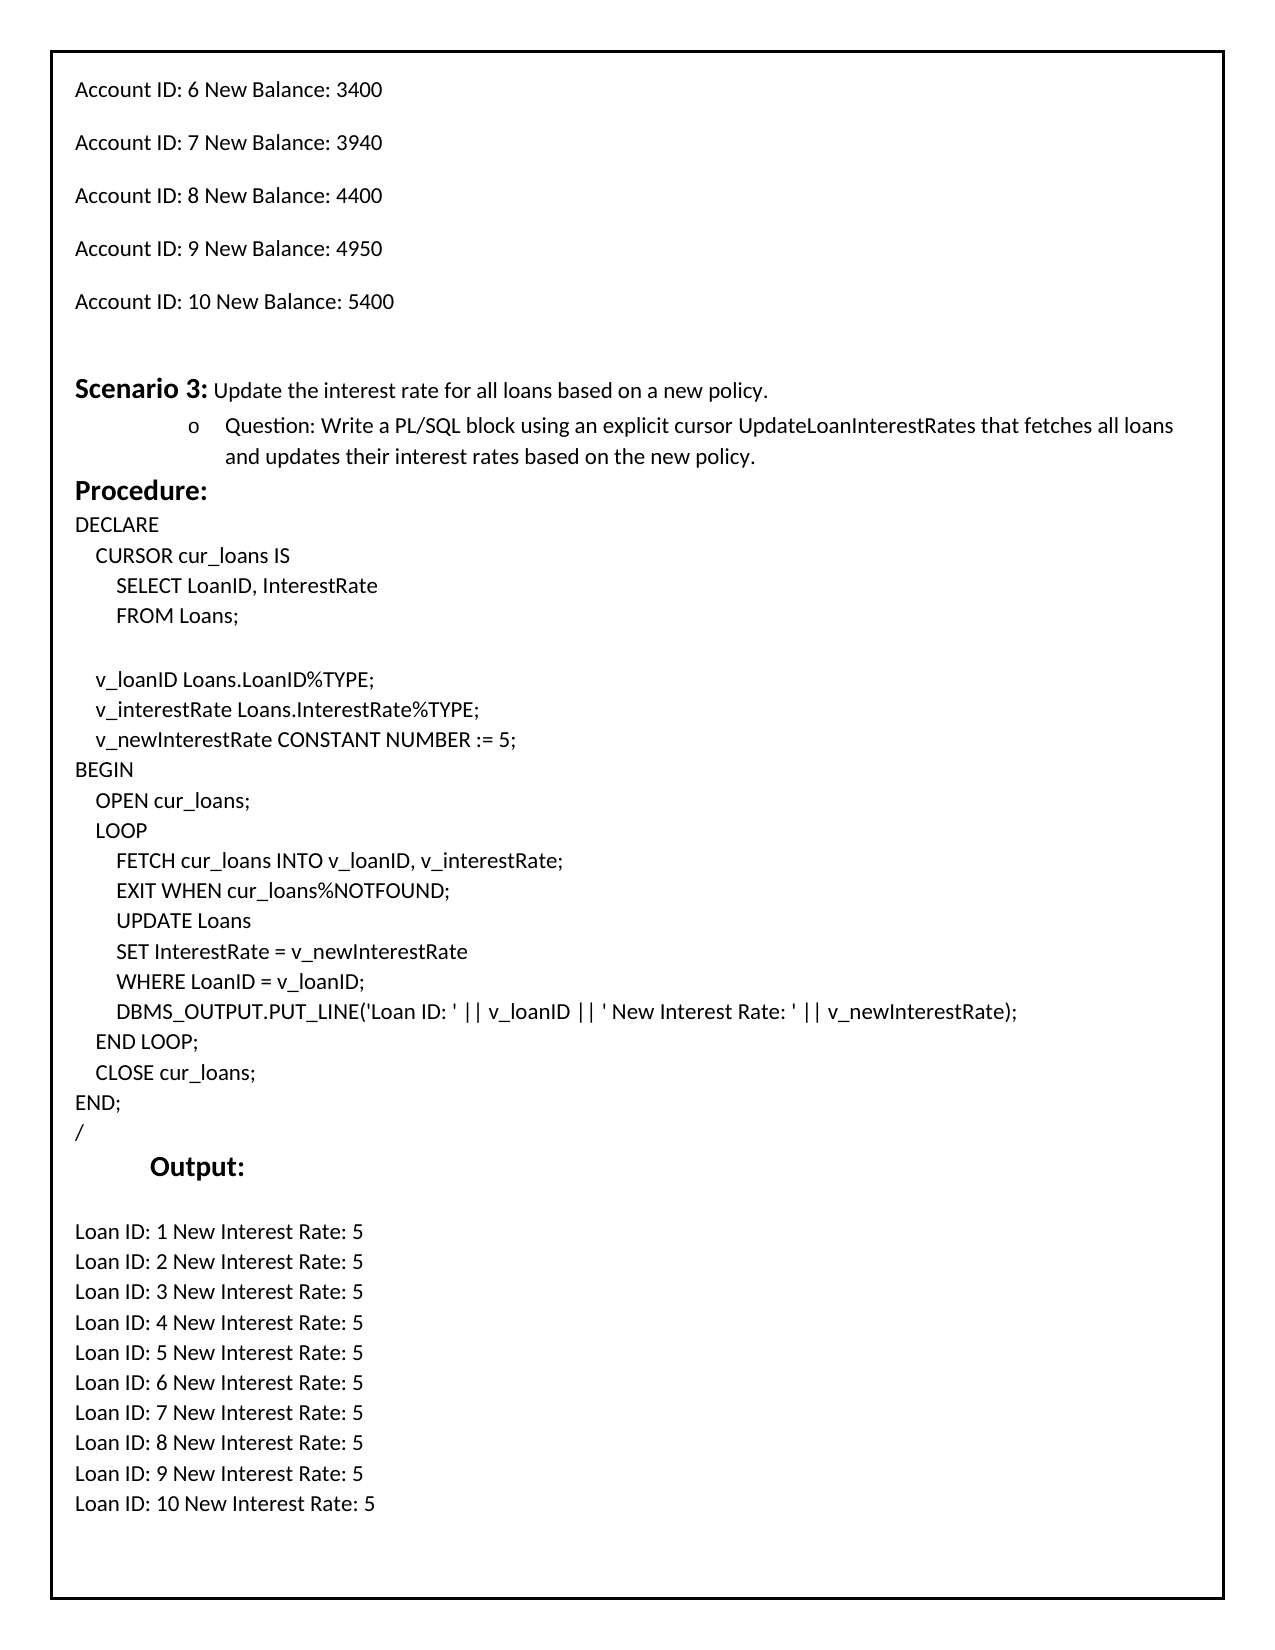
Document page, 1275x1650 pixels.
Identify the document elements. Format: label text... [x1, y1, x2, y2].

text Procedure: [75, 472, 1200, 508]
text FROM Loans; [75, 601, 1200, 629]
text Account ID: 7 New Balance: 3940 [75, 128, 1200, 156]
text Loan ID: 9 New Interest Rate: 5 [75, 1459, 1200, 1487]
text WHERE LoanID = v_loanID; [75, 967, 1200, 995]
text Account ID: 10 New Balance: 5400 [75, 287, 1200, 315]
text Loan ID: 4 New Interest Rate: 5 [75, 1308, 1200, 1336]
text Loan ID: 7 New Interest Rate: 5 [75, 1398, 1200, 1426]
text UPDATE Loans [75, 907, 1200, 935]
text Scenario 3: Update the interest rate for all loans based on a new policy. [75, 370, 1200, 406]
text / [75, 1118, 1200, 1146]
text END LOOP; [75, 1027, 1200, 1056]
text Loan ID: 5 New Interest Rate: 5 [75, 1338, 1200, 1366]
text Account ID: 9 New Balance: 4950 [75, 234, 1200, 262]
text END; [75, 1088, 1200, 1116]
text EXIT WHEN cur_loans%NOTFOUND; [75, 876, 1200, 904]
text Account ID: 6 New Balance: 3400 [75, 75, 1200, 103]
text CLOSE cur_loans; [75, 1058, 1200, 1086]
text SELECT LoanID, InterestRate [75, 571, 1200, 599]
text v_loanID Loans.LoanID%TYPE; [75, 665, 1200, 693]
list Output: [150, 1148, 1200, 1184]
list Question: Write a PL/SQL block using an explicit cursor UpdateLoanInterestRates that fetches all loans and updates their interest rates based on the new policy. [187, 411, 1200, 470]
text OPEN cur_loans; [75, 786, 1200, 814]
text Loan ID: 6 New Interest Rate: 5 [75, 1368, 1200, 1396]
text Account ID: 8 New Balance: 4400 [75, 181, 1200, 209]
text FETCH cur_loans INTO v_loanID, v_interestRate; [75, 846, 1200, 874]
text LOOP [75, 816, 1200, 844]
text Loan ID: 3 New Interest Rate: 5 [75, 1277, 1200, 1305]
text Loan ID: 10 New Interest Rate: 5 [75, 1489, 1200, 1517]
text DECLARE [75, 511, 1200, 539]
text BEGIN [75, 756, 1200, 784]
text Loan ID: 8 New Interest Rate: 5 [75, 1428, 1200, 1456]
text Loan ID: 1 New Interest Rate: 5 [75, 1217, 1200, 1245]
text Loan ID: 2 New Interest Rate: 5 [75, 1247, 1200, 1275]
text v_newInterestRate CONSTANT NUMBER := 5; [75, 725, 1200, 753]
text DBMS_OUTPUT.PUT_LINE('Loan ID: ' || v_loanID || ' New Interest Rate: ' || v_newInterestRate); [75, 997, 1200, 1025]
text SET InterestRate = v_newInterestRate [75, 937, 1200, 965]
text v_interestRate Loans.InterestRate%TYPE; [75, 695, 1200, 723]
text CURSOR cur_loans IS [75, 541, 1200, 569]
